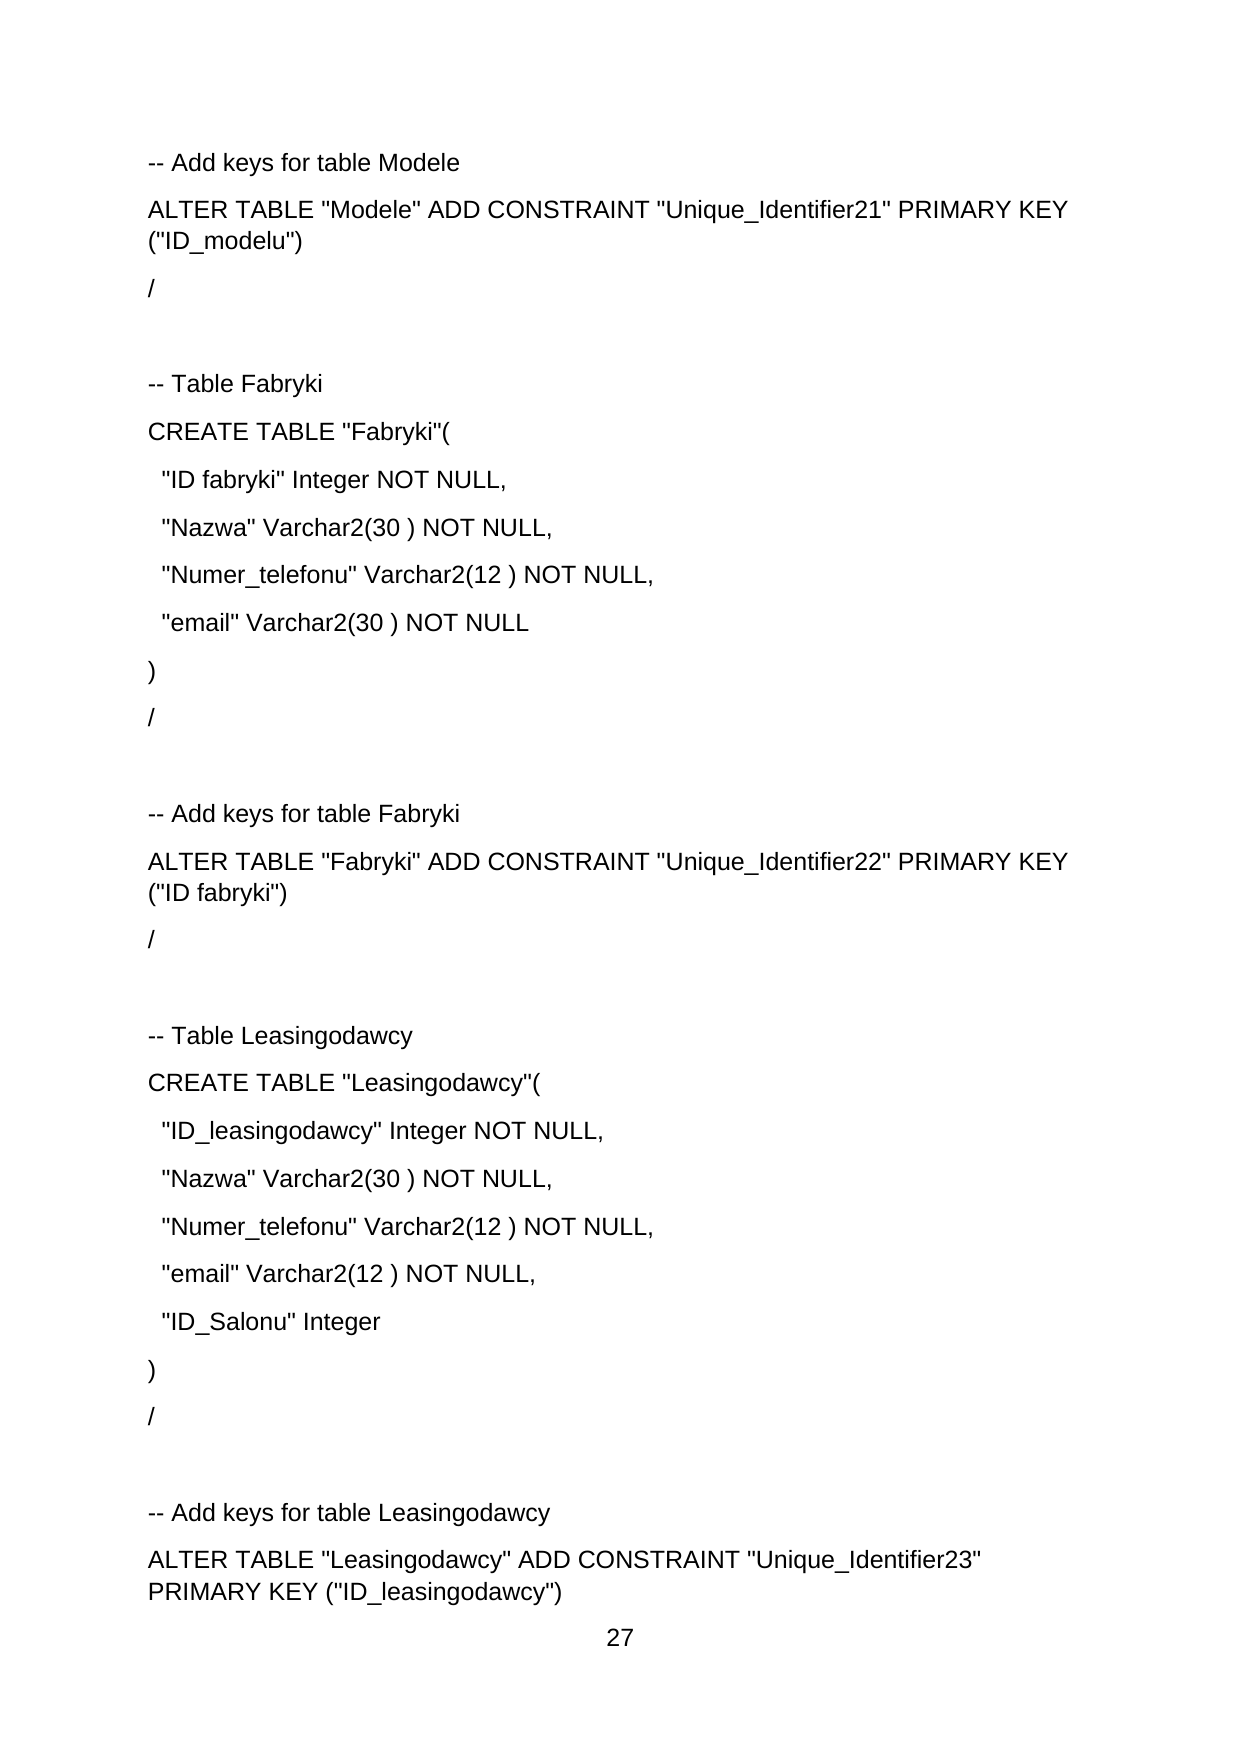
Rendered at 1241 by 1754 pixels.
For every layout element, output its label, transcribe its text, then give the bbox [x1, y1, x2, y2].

text "Numer_telefonu" Varchar2(12 ) NOT NULL, [148, 1212, 1093, 1240]
text "email" Varchar2(12 ) NOT NULL, [148, 1259, 1093, 1288]
text "ID_leasingodawcy" Integer NOT NULL, [148, 1116, 1093, 1145]
text "Nazwa" Varchar2(30 ) NOT NULL, [148, 513, 1093, 541]
text -- Add keys for table Fabryki [148, 799, 1093, 828]
text -- Add keys for table Leasingodawcy [148, 1498, 1093, 1527]
text -- Add keys for table Modele [148, 148, 1093, 176]
text "Nazwa" Varchar2(30 ) NOT NULL, [148, 1164, 1093, 1193]
text -- Table Fabryki [148, 369, 1093, 398]
text / [148, 703, 1093, 732]
text / [148, 925, 1093, 954]
text ALTER TABLE "Fabryki" ADD CONSTRAINT "Unique_Identifier22" PRIMARY KEY ("ID fabryki") [148, 847, 1093, 906]
text ALTER TABLE "Modele" ADD CONSTRAINT "Unique_Identifier21" PRIMARY KEY ("ID_modelu") [148, 195, 1093, 255]
text "Numer_telefonu" Varchar2(12 ) NOT NULL, [148, 560, 1093, 589]
text / [148, 1402, 1093, 1431]
text "ID fabryki" Integer NOT NULL, [148, 465, 1093, 494]
text ) [148, 1355, 1093, 1383]
text ALTER TABLE "Leasingodawcy" ADD CONSTRAINT "Unique_Identifier23" PRIMARY KEY ("ID_leasingodawcy") [148, 1546, 1093, 1605]
text -- Table Leasingodawcy [148, 1021, 1093, 1049]
text "email" Varchar2(30 ) NOT NULL [148, 608, 1093, 637]
text CREATE TABLE "Fabryki"( [148, 417, 1093, 446]
text CREATE TABLE "Leasingodawcy"( [148, 1068, 1093, 1097]
text / [148, 274, 1093, 303]
text "ID_Salonu" Integer [148, 1307, 1093, 1336]
text ) [148, 656, 1093, 684]
